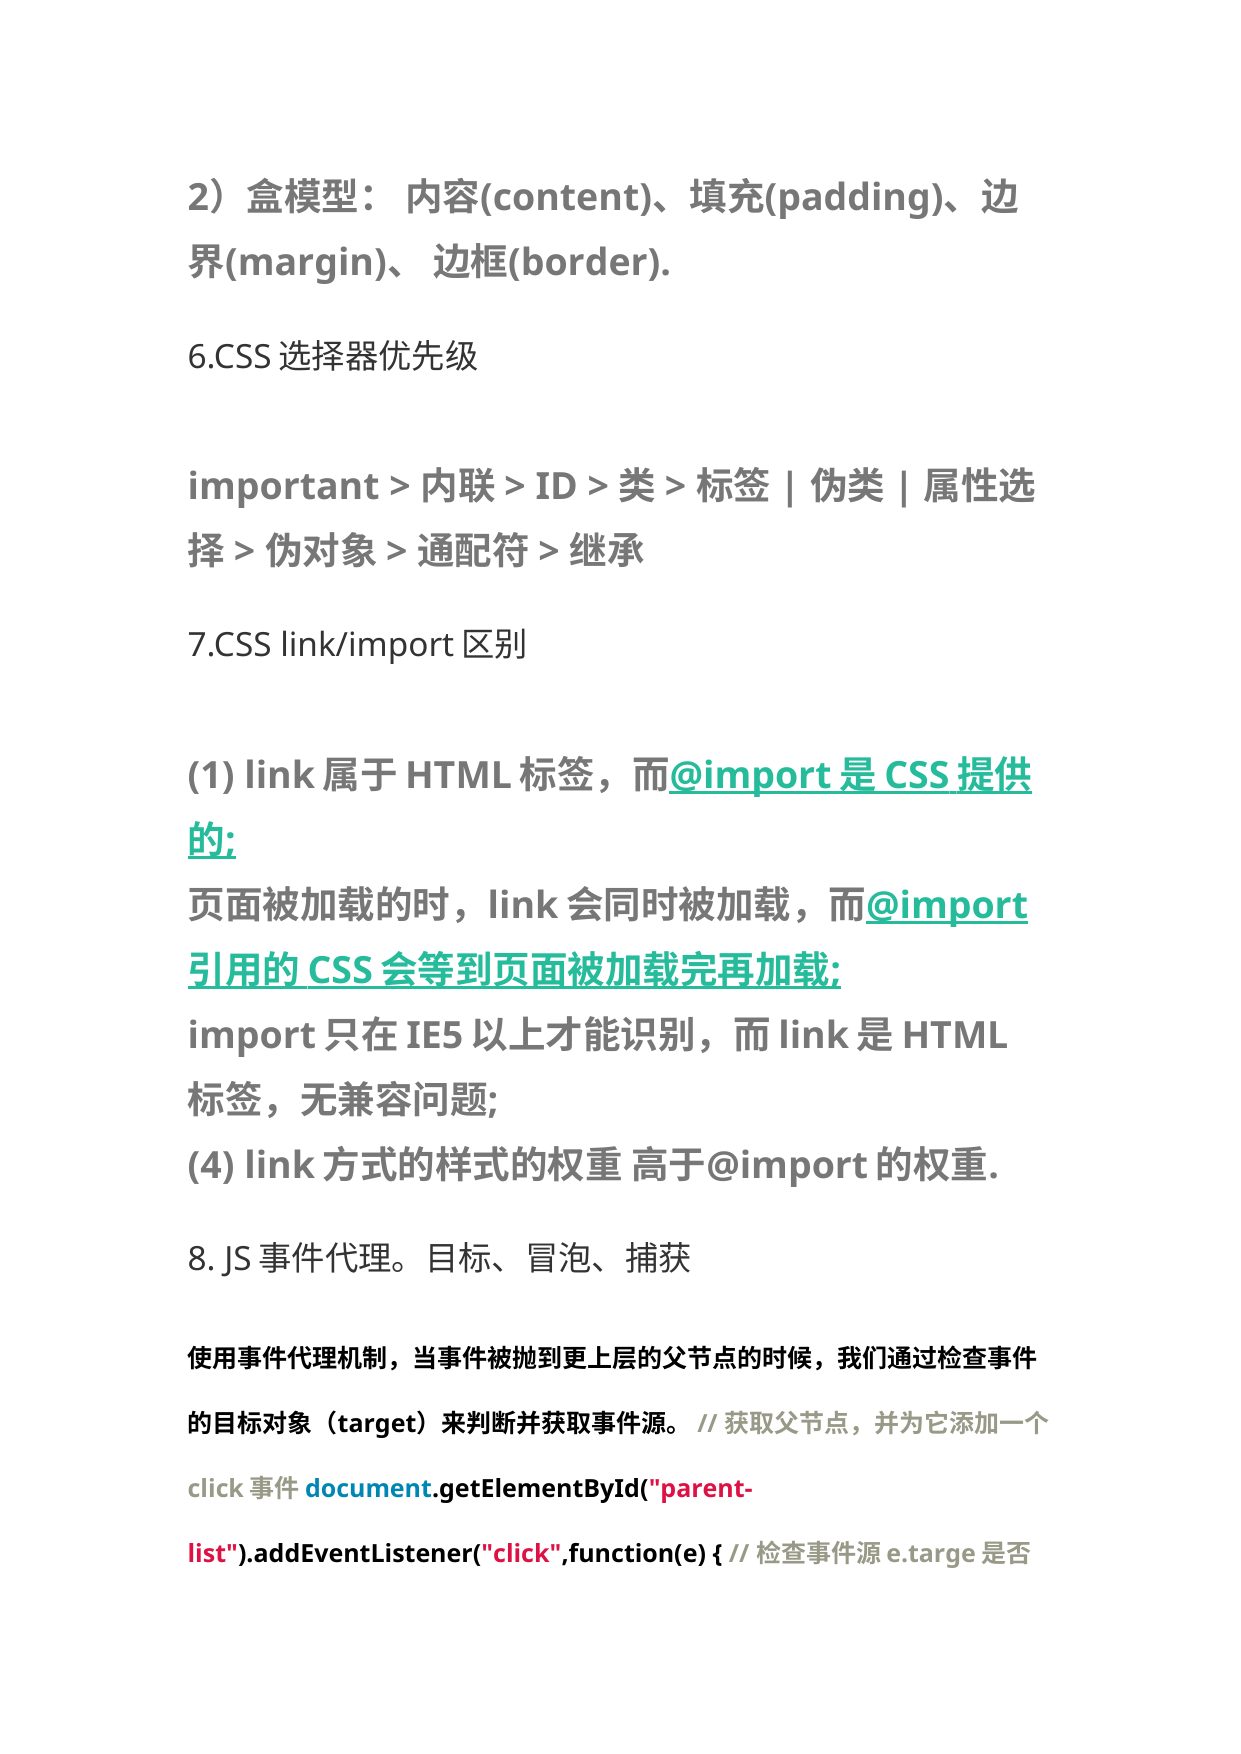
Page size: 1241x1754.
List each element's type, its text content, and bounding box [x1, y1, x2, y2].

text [187, 1324, 1053, 1584]
subtitle 7.CSS link/import区别 [187, 610, 1053, 675]
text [187, 162, 1053, 292]
subtitle 8. JS事件代理。目标、冒泡、捕获 [187, 1223, 1053, 1288]
text (1) link属于HTML标签，而@import是CSS提供的; 页面被加载的时，link会同时被加载，而@import引用的CSS会等到页面被加载完再加载; import只在IE5以上才能识别，而link是HTML标签，无兼容问题; (4) link方式的样式的权重 高于@import的权重. [187, 739, 1053, 1194]
text important > 内联 > ID > 类 > 标签 | 伪类 | 属性选择 > 伪对象 > 通配符 > 继承 [187, 451, 1053, 581]
subtitle 6.CSS选择器优先级 [187, 321, 1053, 386]
